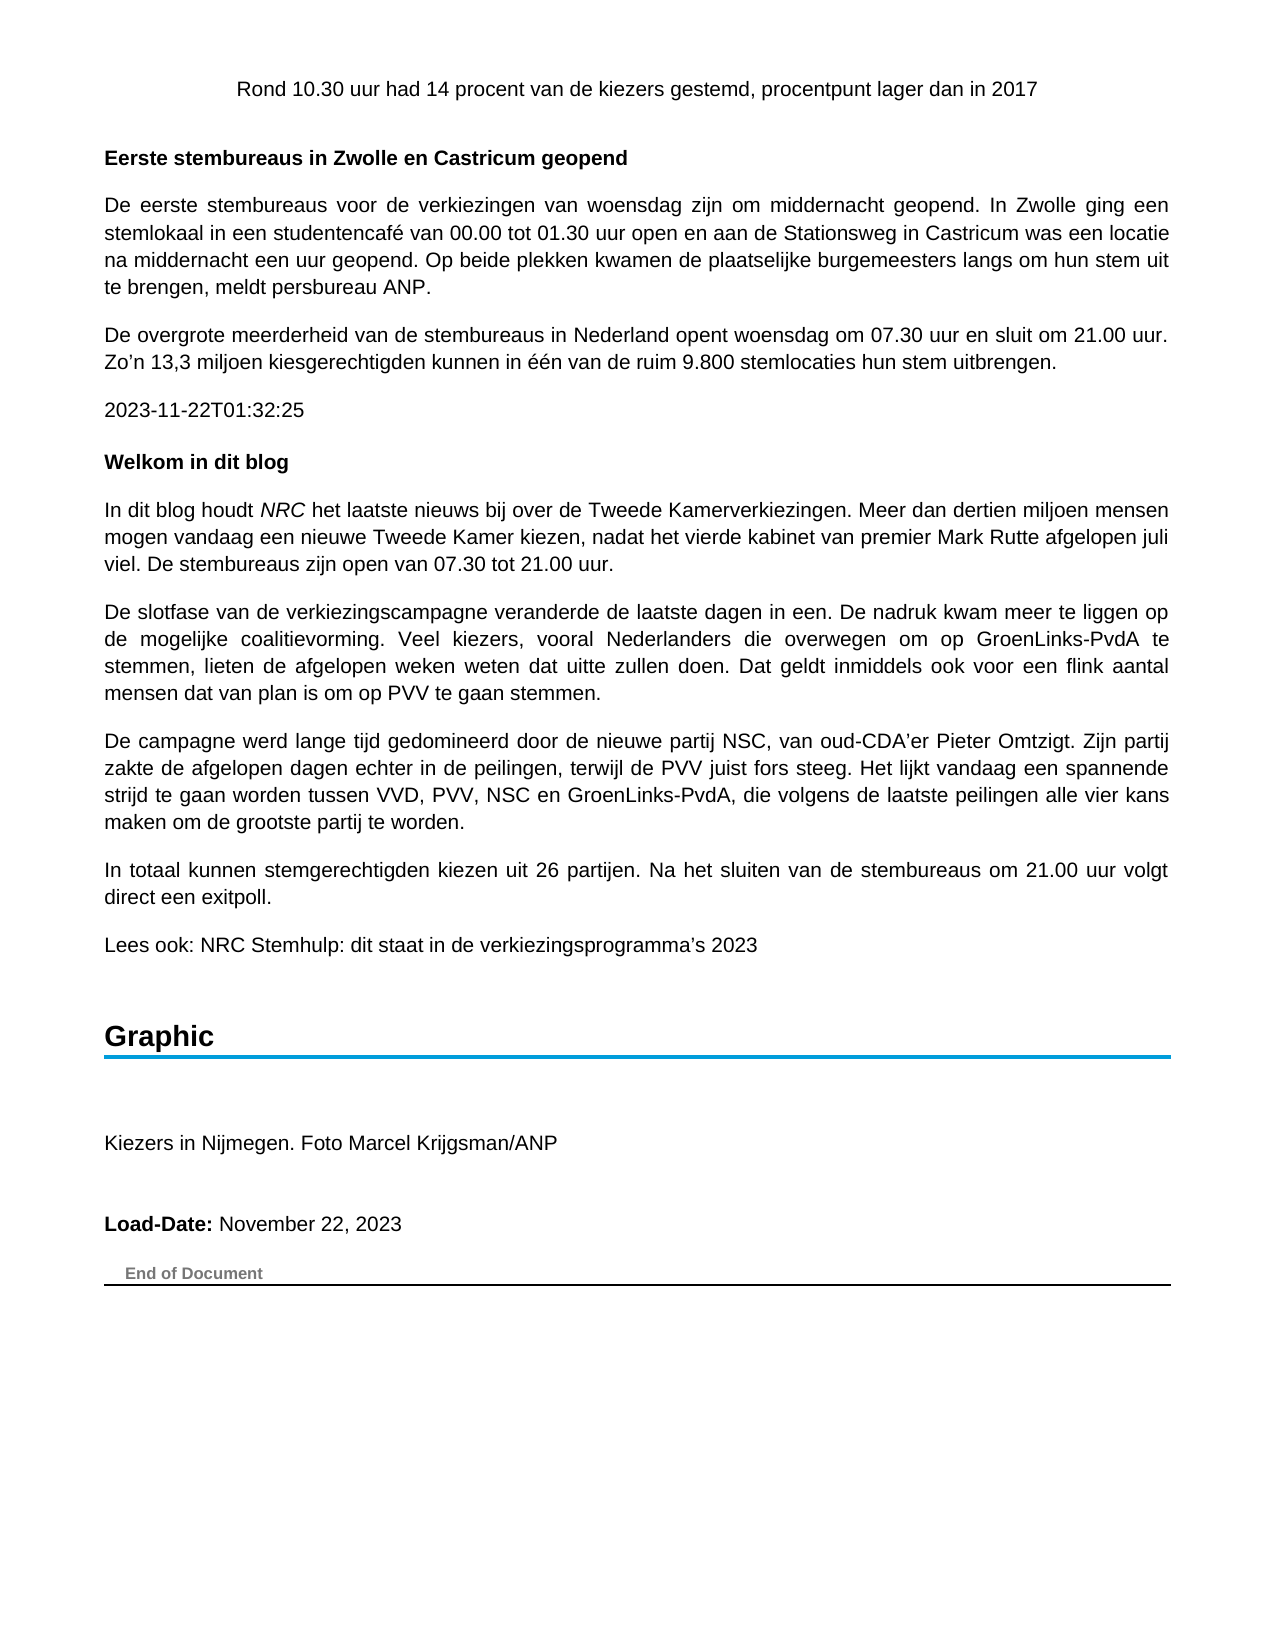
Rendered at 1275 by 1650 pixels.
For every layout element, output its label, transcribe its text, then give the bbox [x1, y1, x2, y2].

text De campagne werd lange tijd gedomineerd door de nieuwe partij NSC, van oud-CDA’er Pieter Omtzigt. Zijn partij zakte de afgelopen dagen echter in de peilingen, terwijl de PVV juist fors steeg. Het lijkt vandaag een spannende strijd te gaan worden tussen VVD, PVV, NSC en GroenLinks-PvdA, die volgens de laatste peilingen alle vier kans maken om de grootste partij te worden. [104, 726, 1171, 834]
text De slotfase van de verkiezingscampagne veranderde de laatste dagen in een. De nadruk kwam meer te liggen op de mogelijke coalitievorming. Veel kiezers, vooral Nederlanders die overwegen om op GroenLinks-PvdA te stemmen, lieten de afgelopen weken weten dat uitte zullen doen. Dat geldt inmiddels ook voor een flink aantal mensen dat van plan is om op PVV te gaan stemmen. [104, 596, 1171, 705]
text Welkom in dit blog [104, 446, 1171, 473]
text Kiezers in Nijmegen. Foto Marcel Krijgsman/ANP [104, 1127, 1171, 1154]
text 2023-11-22T01:32:25 [104, 394, 1171, 421]
text Eerste stembureaus in Zwolle en Castricum geopend [104, 142, 1171, 169]
text In totaal kunnen stemgerechtigden kiezen uit 26 partijen. Na het sluiten van de stembureaus om 21.00 uur volgt direct een exitpoll. [104, 855, 1171, 909]
text Load-Date: November 22, 2023 [104, 1179, 1171, 1235]
text De overgrote meerderheid van de stembureaus in Nederland opent woensdag om 07.30 uur en sluit om 21.00 uur. Zo’n 13,3 miljoen kiesgerechtigden kunnen in één van de ruim 9.800 stemlocaties hun stem uitbrengen. [104, 319, 1171, 373]
text Lees ook: NRC Stemhulp: dit staat in de verkiezingsprogramma’s 2023 [104, 930, 1171, 957]
text In dit blog houdt NRC het laatste nieuws bij over de Tweede Kamerverkiezingen. Meer dan dertien miljoen mensen mogen vandaag een nieuwe Tweede Kamer kiezen, nadat het vierde kabinet van premier Mark Rutte afgelopen juli viel. De stembureaus zijn open van 07.30 tot 21.00 uur. [104, 494, 1171, 576]
text De eerste stembureaus voor de verkiezingen van woensdag zijn om middernacht geopend. In Zwolle ging een stemlokaal in een studentencafé van 00.00 tot 01.30 uur open en aan de Stationsweg in Castricum was een locatie na middernacht een uur geopend. Op beide plekken kwamen de plaatselijke burgemeesters langs om hun stem uit te brengen, meldt persbureau ANP. [104, 190, 1171, 298]
text Graphic [104, 982, 1171, 1053]
text End of Document [125, 1264, 1171, 1283]
